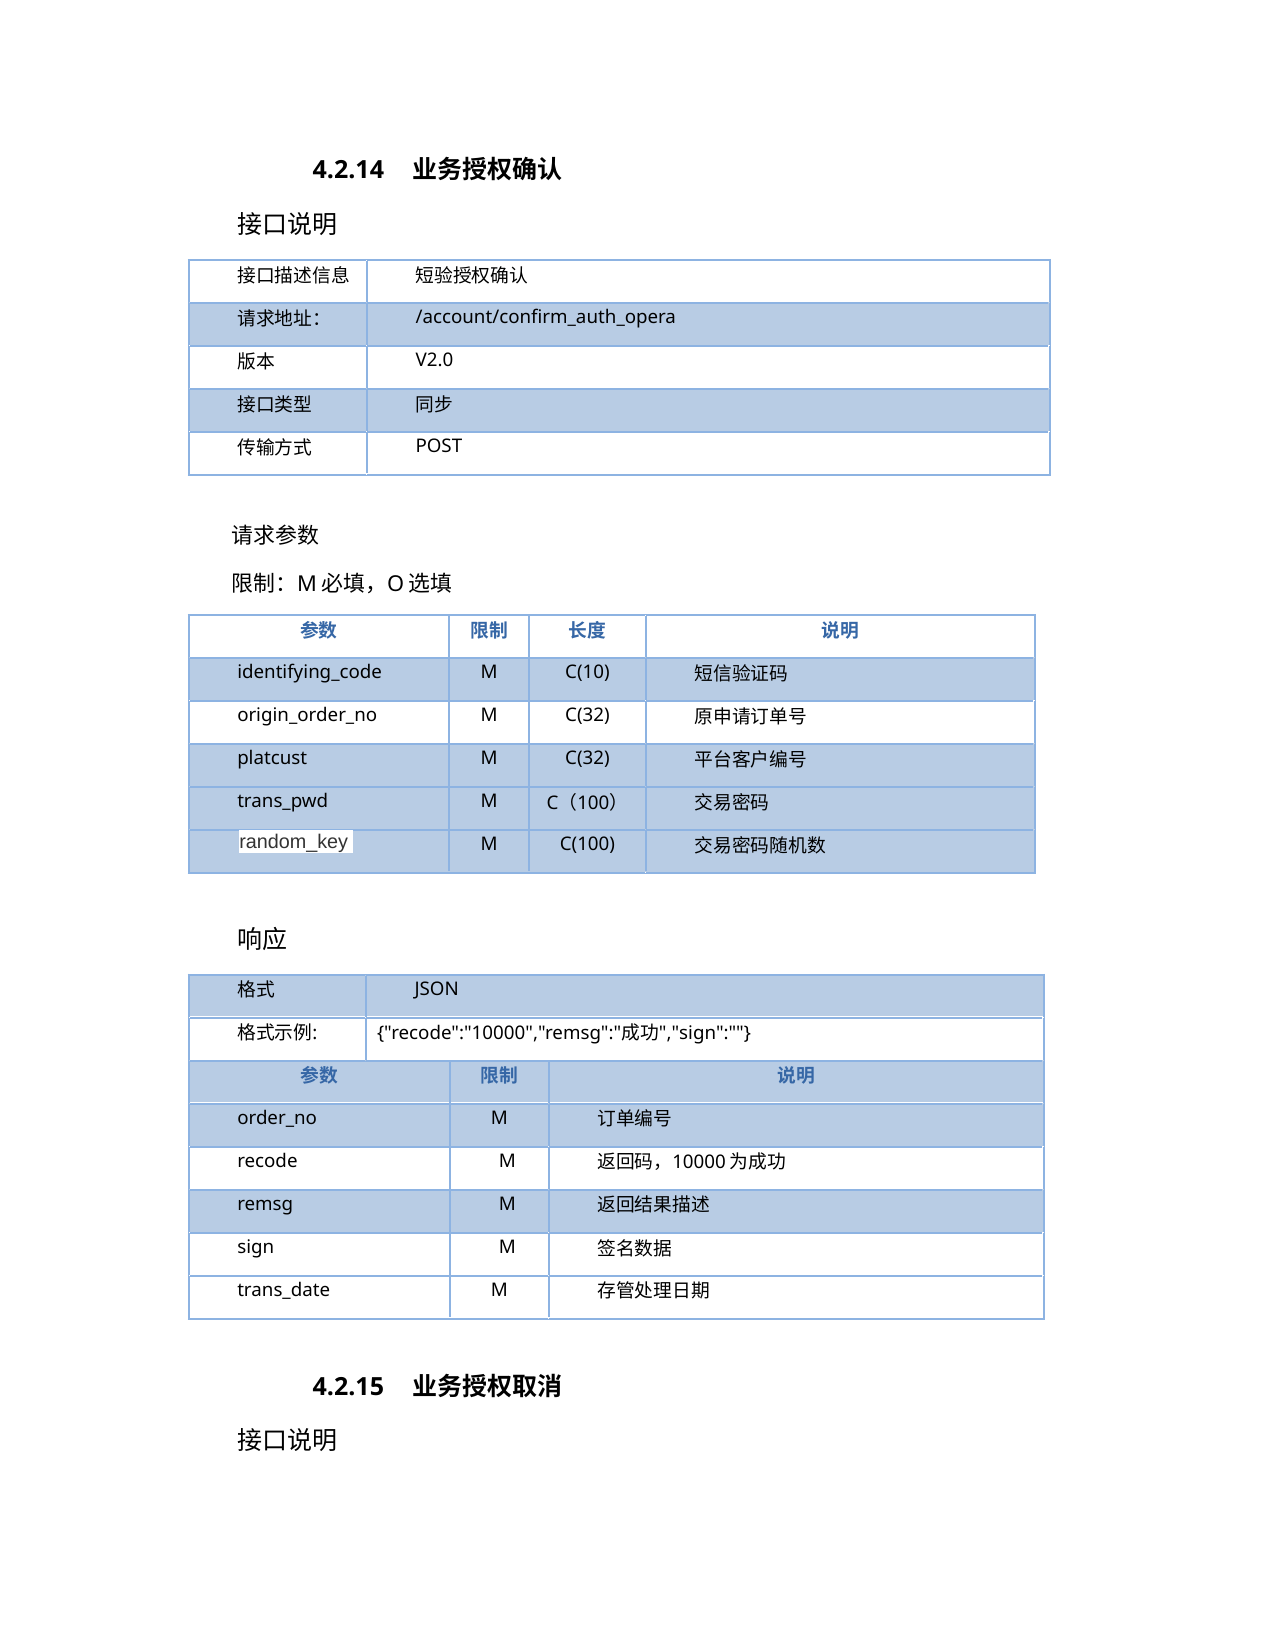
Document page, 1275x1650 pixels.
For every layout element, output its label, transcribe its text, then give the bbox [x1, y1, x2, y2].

table_cell 传输方式 [190, 433, 367, 474]
table_cell M [450, 788, 528, 829]
table_cell C(32) [530, 745, 645, 786]
table_cell 原申请订单号 [647, 700, 1034, 743]
table_header 短验授权确认 [368, 261, 1049, 302]
table_cell sign [190, 1234, 449, 1274]
text 请求参数 [187, 518, 1087, 550]
table_cell POST [367, 431, 1049, 474]
table_cell C(100) [529, 831, 646, 872]
table_cell trans_date [190, 1277, 450, 1318]
table_cell 存管处理日期 [548, 1275, 1043, 1318]
text 接口说明 [187, 1421, 1087, 1457]
table_cell 同步 [368, 388, 1049, 431]
table_header JSON [367, 976, 1043, 1016]
table_cell 短信验证码 [647, 657, 1034, 700]
table_cell 交易密码 [647, 786, 1034, 829]
subtitle 业务授权确认 [262, 150, 1087, 186]
text 限制：M必填，O选填 [187, 566, 1087, 598]
table_cell 平台客户编号 [647, 743, 1034, 786]
text 接口说明 [187, 204, 1087, 241]
table_cell M [450, 745, 528, 786]
table_cell M [451, 1105, 548, 1146]
table_cell M [449, 831, 529, 872]
table_cell 订单编号 [550, 1103, 1043, 1146]
table_cell C(32) [530, 702, 645, 743]
table_header 说明 [647, 616, 1034, 657]
table_cell identifying_code [190, 659, 448, 700]
table_cell 交易密码随机数 [646, 829, 1034, 872]
table_cell {"recode":"10000","remsg":"成功","sign":""} [367, 1016, 1043, 1059]
table_header 长度 [530, 616, 645, 657]
table_cell trans_pwd [190, 788, 448, 829]
table_cell 接口类型 [190, 390, 366, 431]
table_cell random_key [190, 831, 449, 872]
table_cell recode [190, 1148, 449, 1188]
table_cell M [451, 1234, 548, 1274]
table_cell 请求地址： [190, 304, 366, 345]
table_cell remsg [190, 1191, 449, 1232]
table_header 接口描述信息 [190, 261, 366, 302]
table_cell 限制 [451, 1062, 548, 1102]
table_cell origin_order_no [190, 702, 448, 743]
table_cell 返回结果描述 [550, 1189, 1043, 1232]
table_cell 签名数据 [550, 1232, 1043, 1274]
text 响应 [237, 919, 1087, 955]
table_cell M [451, 1191, 548, 1232]
table_cell C（100） [530, 788, 645, 829]
table_cell 返回码，10000为成功 [550, 1146, 1043, 1188]
table_cell V2.0 [368, 345, 1049, 388]
table_header 格式 [190, 976, 365, 1016]
table_cell M [450, 702, 528, 743]
table_cell 参数 [190, 1062, 449, 1102]
table_cell platcust [190, 745, 448, 786]
table_cell M [450, 659, 528, 700]
table_cell /account/confirm_auth_opera [368, 302, 1049, 345]
table_cell 版本 [190, 347, 366, 388]
table_cell 说明 [550, 1060, 1043, 1102]
table_header 限制 [450, 616, 528, 657]
table_cell M [451, 1148, 548, 1188]
table_cell C(10) [530, 659, 645, 700]
table_header 参数 [190, 616, 448, 657]
table_cell 格式示例: [190, 1019, 365, 1059]
table_cell M [450, 1277, 548, 1318]
table_cell order_no [190, 1105, 449, 1146]
subtitle 业务授权取消 [262, 1366, 1087, 1403]
